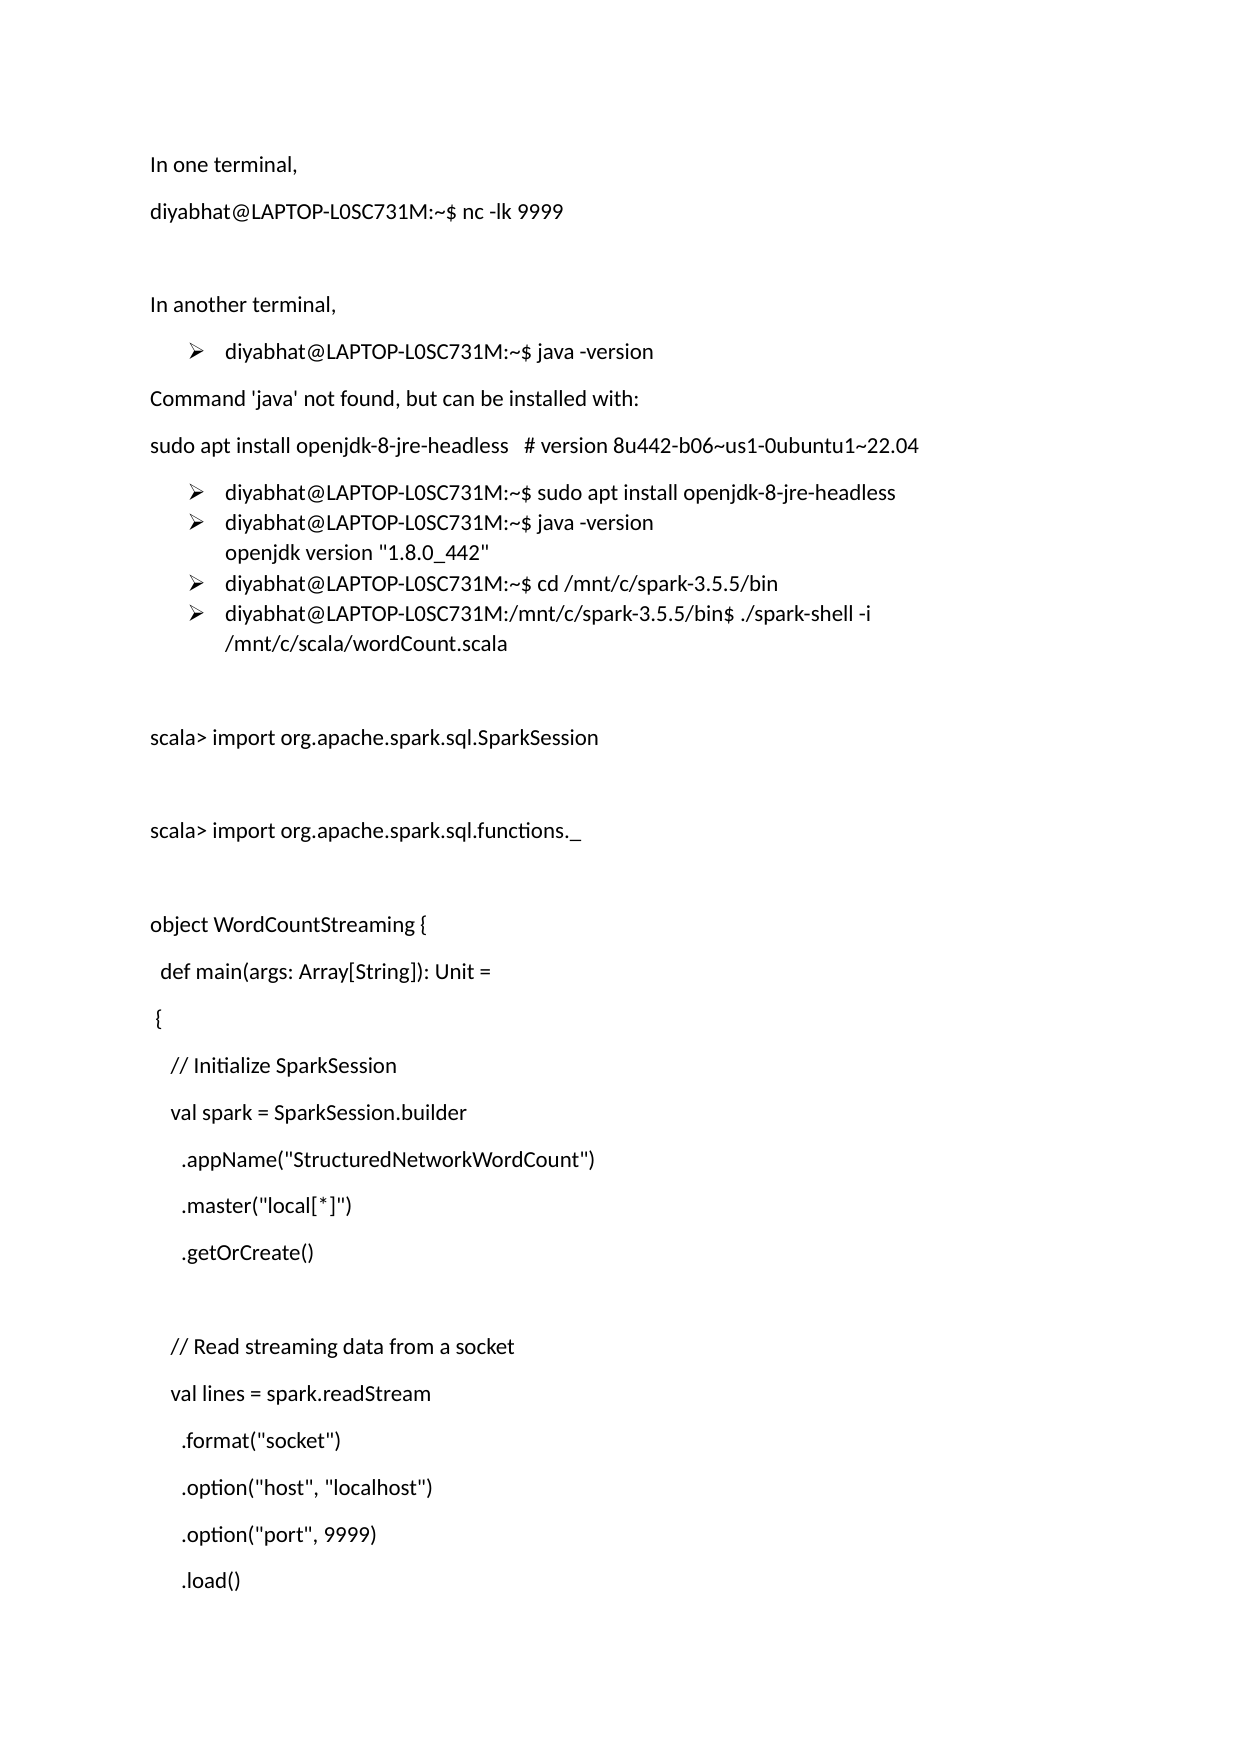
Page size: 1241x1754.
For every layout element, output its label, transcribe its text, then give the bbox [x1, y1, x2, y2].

list diyabhat@LAPTOP-L0SC731M:~$ java -version [187, 337, 1090, 366]
list diyabhat@LAPTOP-L0SC731M:~$ java -version [187, 508, 1090, 536]
text .master("local[*]") [150, 1192, 1090, 1220]
text sudo apt install openjdk-8-jre-headless # version 8u442-b06~us1-0ubuntu1~22.04 [150, 431, 1090, 459]
text // Read streaming data from a socket [150, 1332, 1090, 1360]
text .appName("StructuredNetworkWordCount") [150, 1145, 1090, 1173]
text val spark = SparkSession.builder [150, 1098, 1090, 1126]
text { [150, 1004, 1090, 1032]
text def main(args: Array[String]): Unit = [150, 957, 1090, 985]
text scala> import org.apache.spark.sql.functions._ [150, 817, 1090, 845]
text .getOrCreate() [150, 1238, 1090, 1267]
list diyabhat@LAPTOP-L0SC731M:/mnt/c/spark-3.5.5/bin$ ./spark-shell -i /mnt/c/scala/wordCount.scala [187, 599, 1090, 657]
list openjdk version "1.8.0_442" [225, 538, 1090, 567]
text val lines = spark.readStream [150, 1379, 1090, 1407]
text In one terminal, [150, 150, 1090, 178]
text diyabhat@LAPTOP-L0SC731M:~$ nc -lk 9999 [150, 197, 1090, 225]
text .load() [150, 1567, 1090, 1595]
text scala> import org.apache.spark.sql.SparkSession [150, 723, 1090, 751]
list diyabhat@LAPTOP-L0SC731M:~$ sudo apt install openjdk-8-jre-headless [187, 478, 1090, 506]
list diyabhat@LAPTOP-L0SC731M:~$ cd /mnt/c/spark-3.5.5/bin [187, 569, 1090, 597]
text .option("host", "localhost") [150, 1473, 1090, 1501]
text In another terminal, [150, 291, 1090, 319]
text .format("socket") [150, 1426, 1090, 1454]
text .option("port", 9999) [150, 1520, 1090, 1548]
text Command 'java' not found, but can be installed with: [150, 384, 1090, 412]
text object WordCountStreaming { [150, 910, 1090, 938]
text // Initialize SparkSession [150, 1051, 1090, 1079]
